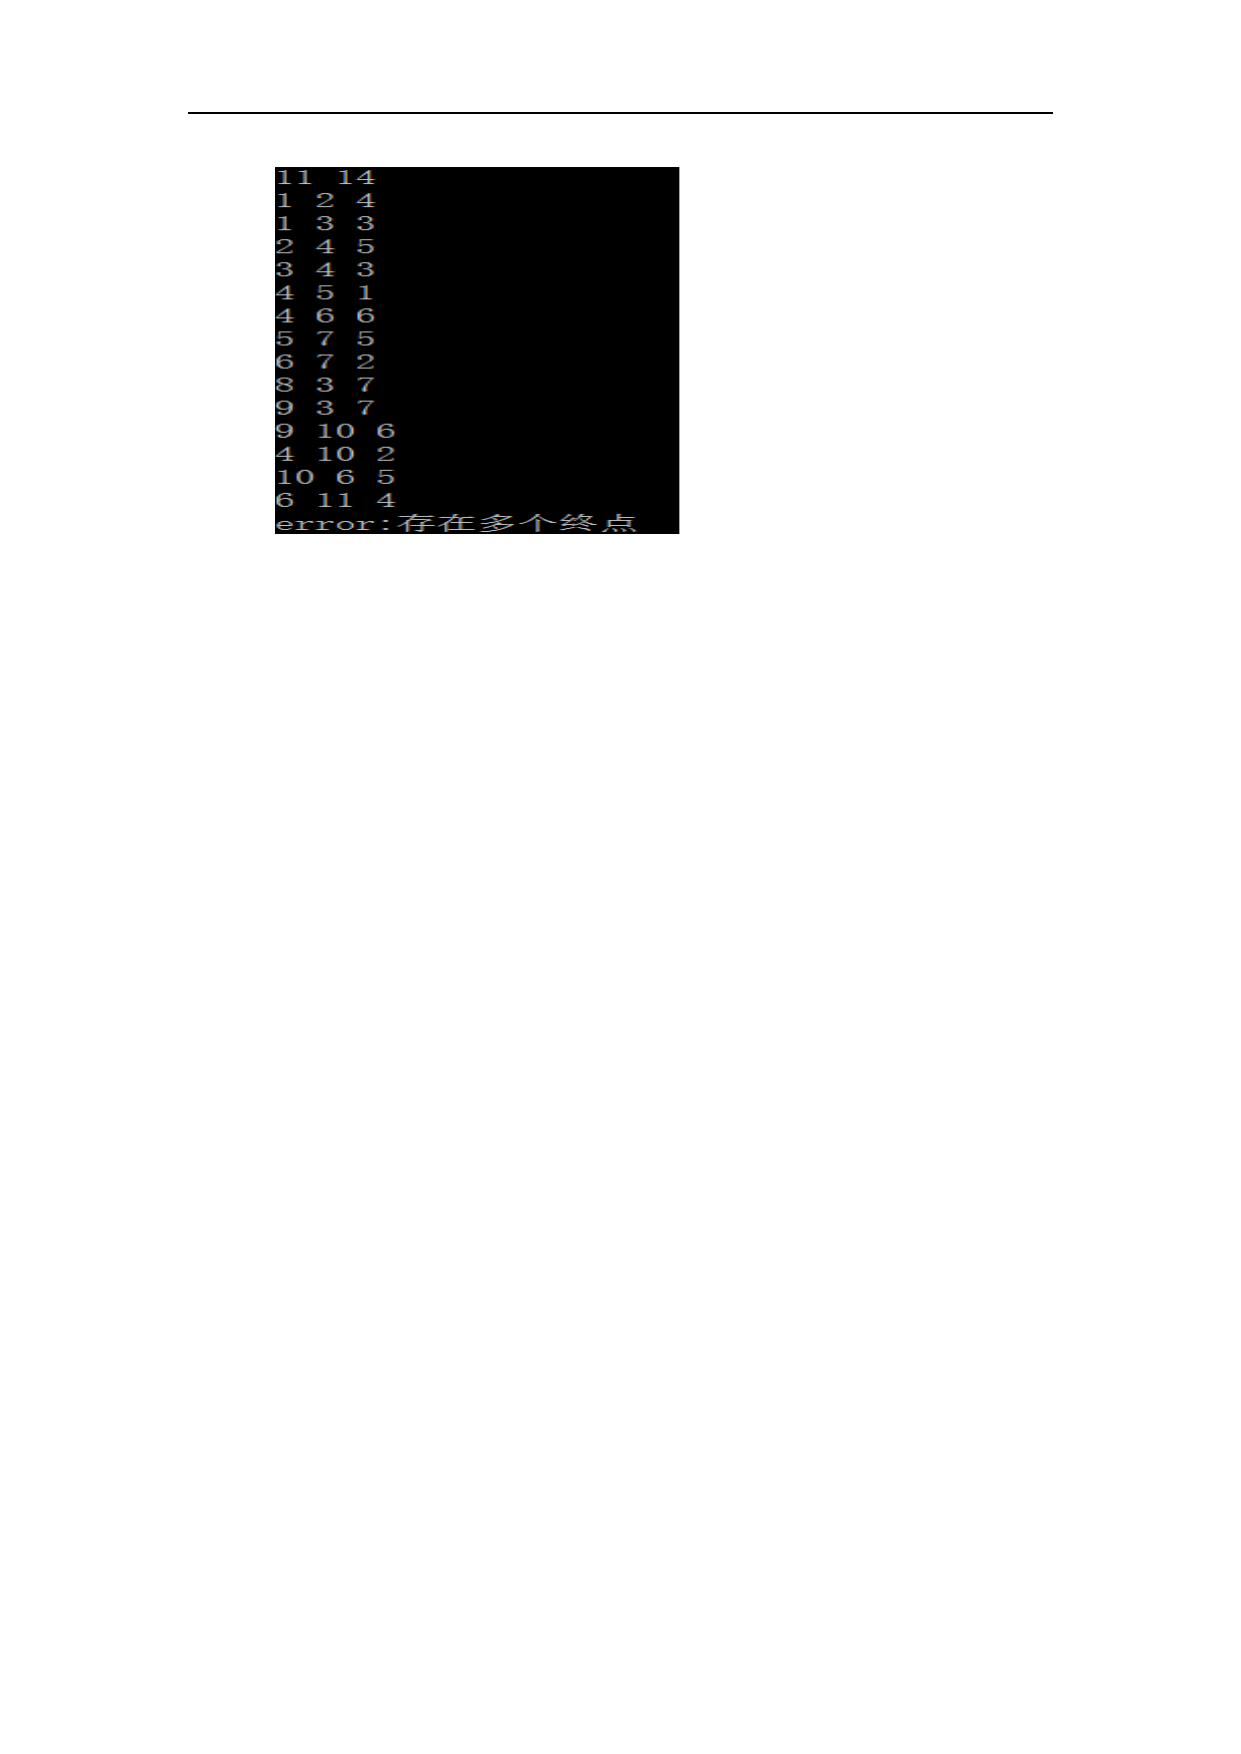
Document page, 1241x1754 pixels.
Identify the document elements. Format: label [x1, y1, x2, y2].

picture [275, 162, 680, 534]
